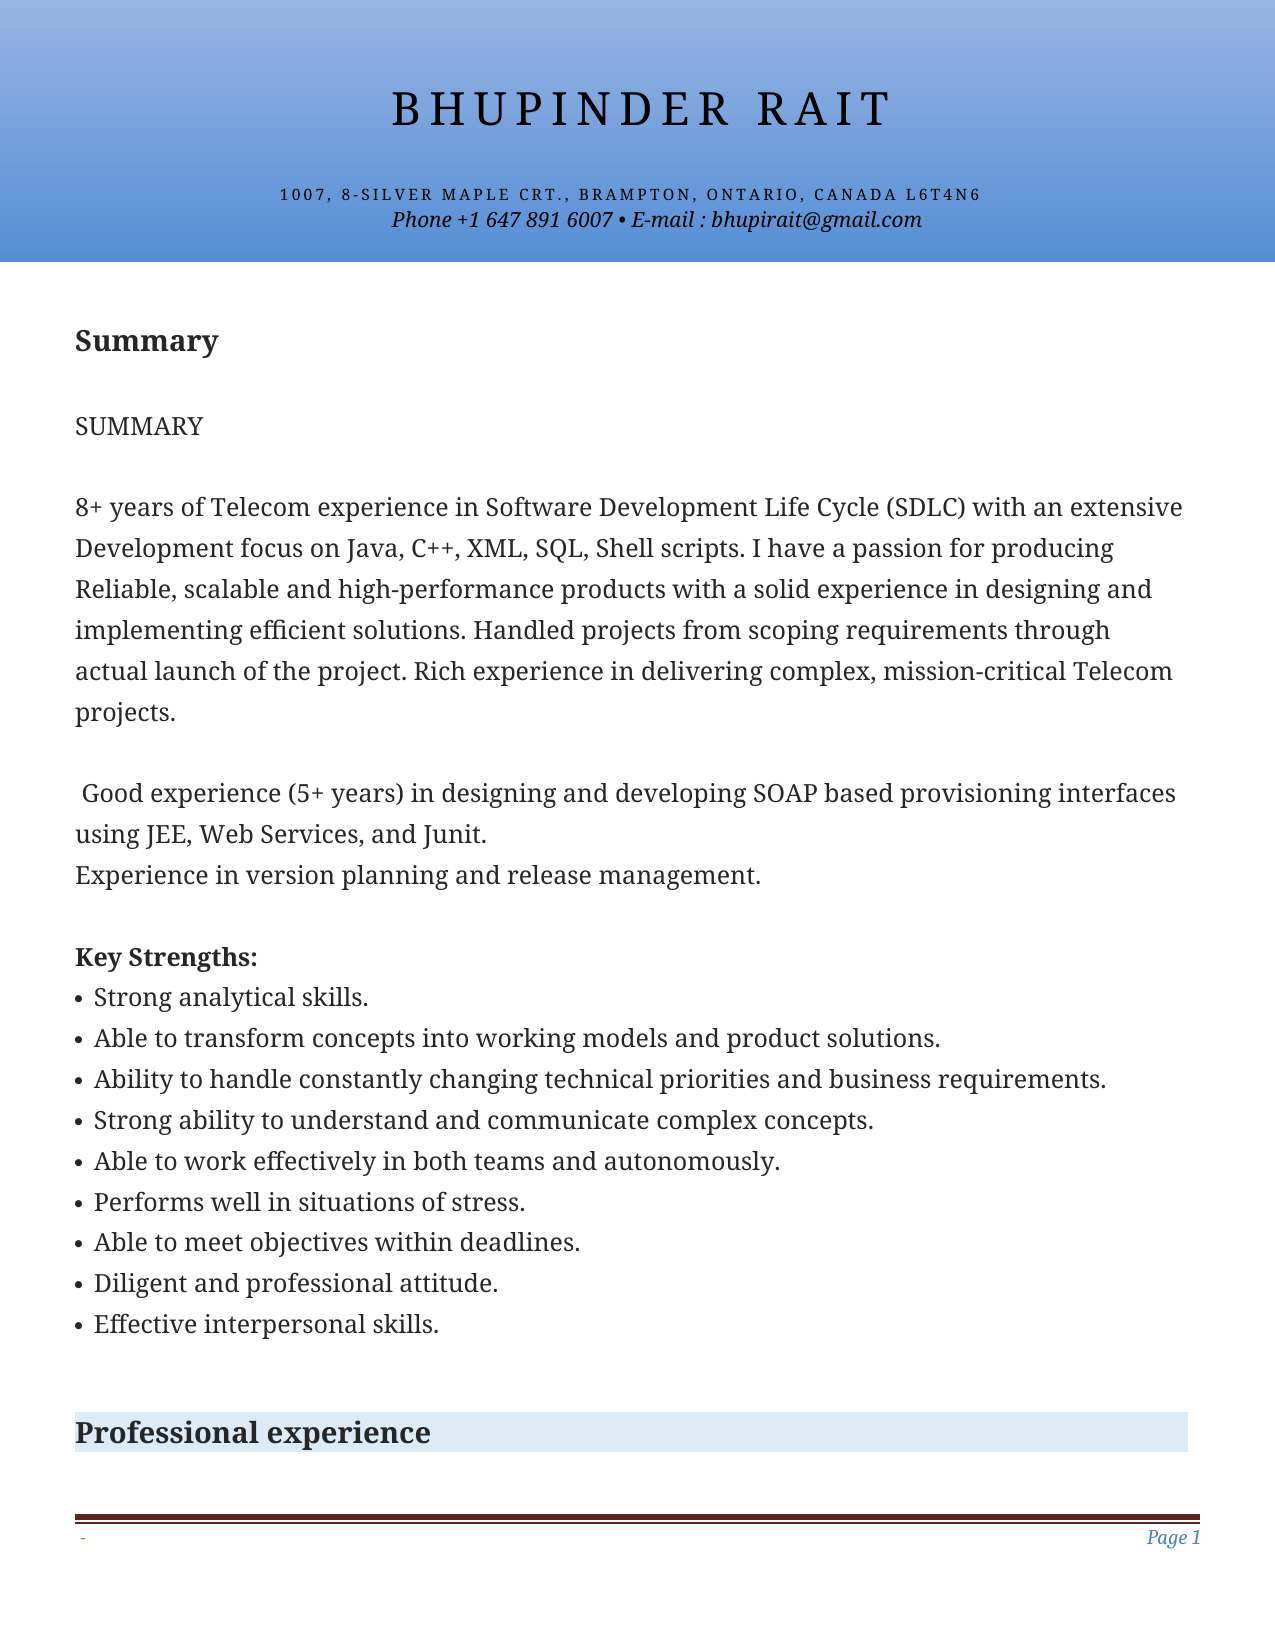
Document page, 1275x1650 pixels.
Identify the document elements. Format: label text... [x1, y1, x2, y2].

text 8+ years of Telecom experience in Software Development Life Cycle (SDLC) with an extensive [75, 490, 1188, 524]
list Ability to handle constantly changing technical priorities and business requirements. [75, 1062, 1188, 1096]
text Experience in version planning and release management. [75, 858, 1188, 892]
list Strong analytical skills. [75, 980, 1188, 1014]
text SUMMARY [75, 408, 1188, 442]
text Professional experience [75, 1412, 1188, 1452]
list Able to work effectively in both teams and autonomously. [75, 1143, 1188, 1177]
list Strong ability to understand and communicate complex concepts. [75, 1103, 1188, 1137]
list Performs well in situations of stress. [75, 1184, 1188, 1218]
text Good experience (5+ years) in designing and developing SOAP based provisioning interfaces using JEE, Web Services, and Junit. [75, 776, 1188, 851]
text Summary [75, 320, 1188, 360]
list Effective interpersonal skills. [75, 1307, 1188, 1341]
list Diligent and professional attitude. [75, 1266, 1188, 1300]
list Able to meet objectives within deadlines. [75, 1225, 1188, 1259]
list Able to transform concepts into working models and product solutions. [75, 1021, 1188, 1055]
text Key Strengths: [75, 939, 1188, 973]
text Reliable, scalable and high-performance products with a solid experience in designing and implementing efficient solutions. Handled projects from scoping requirements through actual launch of the project. Rich experience in delivering complex, mission-critical Telecom projects. [75, 572, 1188, 728]
text Development focus on Java, C++, XML, SQL, Shell scripts. I have a passion for producing [75, 531, 1188, 565]
